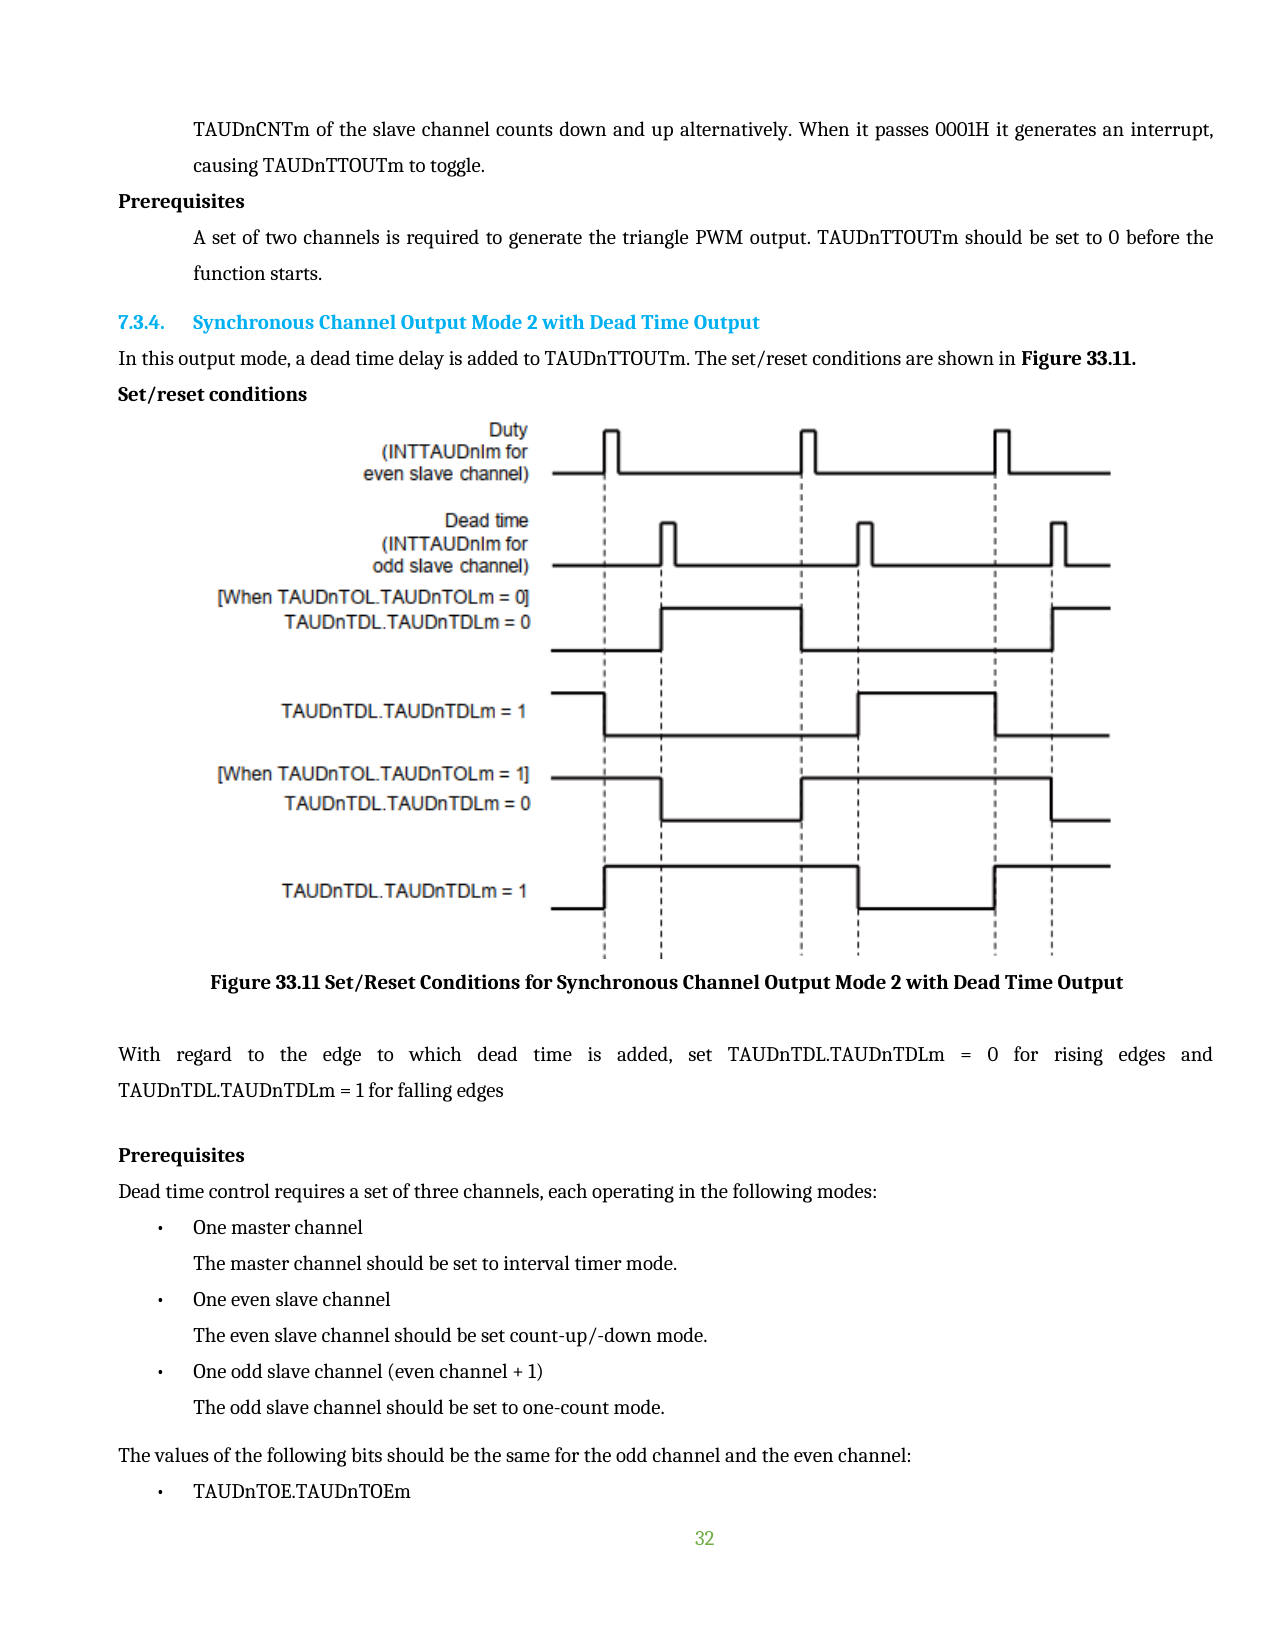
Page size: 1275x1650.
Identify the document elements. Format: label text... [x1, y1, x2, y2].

text A set of two channels is required to generate the triangle PWM output. TAUDnTTOUTm should be set to 0 before the function starts. [193, 226, 1216, 286]
text TAUDnCNTm of the slave channel counts down and up alternatively. When it passes 0001H it generates an interrupt, causing TAUDnTTOUTm to toggle. [193, 118, 1216, 178]
text In this output mode, a dead time delay is added to TAUDnTTOUTm. The set/reset conditions are shown in Figure 33.11. [118, 346, 1216, 370]
list One odd slave channel (even channel + 1) [156, 1359, 1216, 1383]
list The odd slave channel should be set to one-count mode. [193, 1395, 1216, 1419]
list One even slave channel [156, 1287, 1216, 1311]
subtitle Synchronous Channel Output Mode 2 with Dead Time Output [118, 310, 1216, 334]
text Prerequisites [118, 1144, 1216, 1168]
list The master channel should be set to interval timer mode. [193, 1252, 1216, 1276]
text Dead time control requires a set of three channels, each operating in the following modes: [118, 1180, 1216, 1204]
text Prerequisites [118, 190, 1216, 214]
text With regard to the edge to which dead time is added, set TAUDnTDL.TAUDnTDLm = 0 for rising edges and TAUDnTDL.TAUDnTDLm = 1 for falling edges [118, 1043, 1216, 1103]
text Figure 33.11 Set/Reset Conditions for Synchronous Channel Output Mode 2 with Dead Time Output [118, 971, 1216, 995]
text Set/reset conditions [118, 382, 1216, 406]
list The even slave channel should be set count-up/-down mode. [193, 1323, 1216, 1347]
list One master channel [156, 1216, 1216, 1239]
text The values of the following bits should be the same for the odd channel and the even channel: [118, 1444, 1216, 1468]
picture [209, 418, 1125, 959]
list TAUDnTOE.TAUDnTOEm [156, 1480, 1216, 1504]
